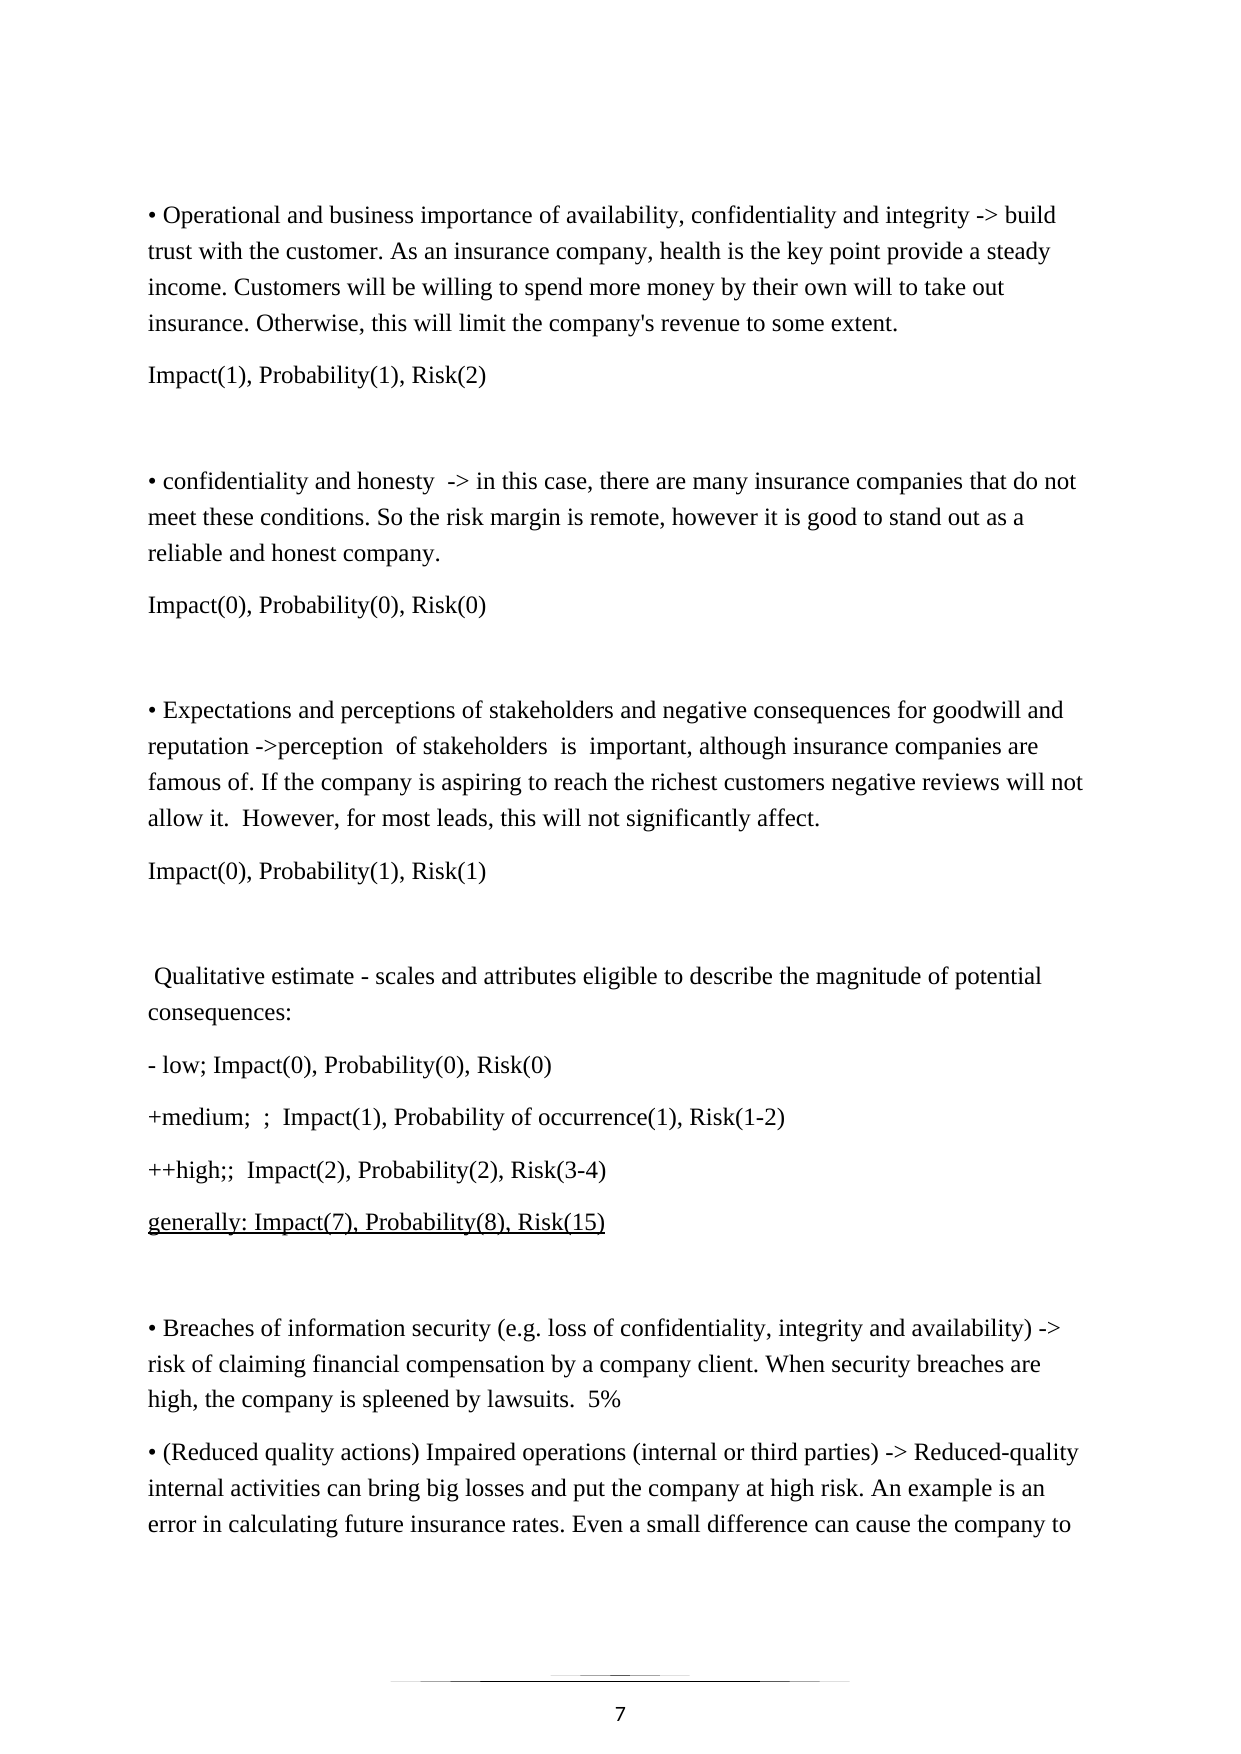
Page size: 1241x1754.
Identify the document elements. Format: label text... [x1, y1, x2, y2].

text +medium; ; Impact(1), Probability of occurrence(1), Risk(1-2) [148, 1102, 1093, 1131]
text - low; Impact(0), Probability(0), Risk(0) [148, 1050, 1093, 1078]
text ++high;; Impact(2), Probability(2), Risk(3-4) [148, 1155, 1093, 1184]
text Impact(1), Probability(1), Risk(2) [148, 361, 1093, 389]
text • Operational and business importance of availability, confidentiality and integrity -> build trust with the customer. As an insurance company, health is the key point provide a steady income. Customers will be willing to spend more money by their own will to take out insurance. Otherwise, this will limit the company's revenue to some extent. [148, 200, 1093, 337]
text Qualitative estimate - scales and attributes eligible to describe the magnitude of potential consequences: [148, 961, 1093, 1026]
text Impact(0), Probability(0), Risk(0) [148, 590, 1093, 619]
text generally: Impact(7), Probability(8), Risk(15) [148, 1207, 1093, 1236]
text • Breaches of information security (e.g. loss of confidentiality, integrity and availability) -> risk of claiming financial compensation by a company client. When security breaches are high, the company is spleened by lawsuits. 5% [148, 1313, 1093, 1413]
text Impact(0), Probability(1), Risk(1) [148, 856, 1093, 885]
text • Expectations and perceptions of stakeholders and negative consequences for goodwill and reputation ->perception of stakeholders is important, although insurance companies are famous of. If the company is aspiring to reach the richest customers negative reviews will not allow it. However, for most leads, this will not significantly affect. [148, 696, 1093, 832]
text • confidentiality and honesty -> in this case, there are many insurance companies that do not meet these conditions. So the risk margin is remote, however it is good to stand out as a reliable and honest company. [148, 466, 1093, 566]
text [148, 1437, 1093, 1538]
